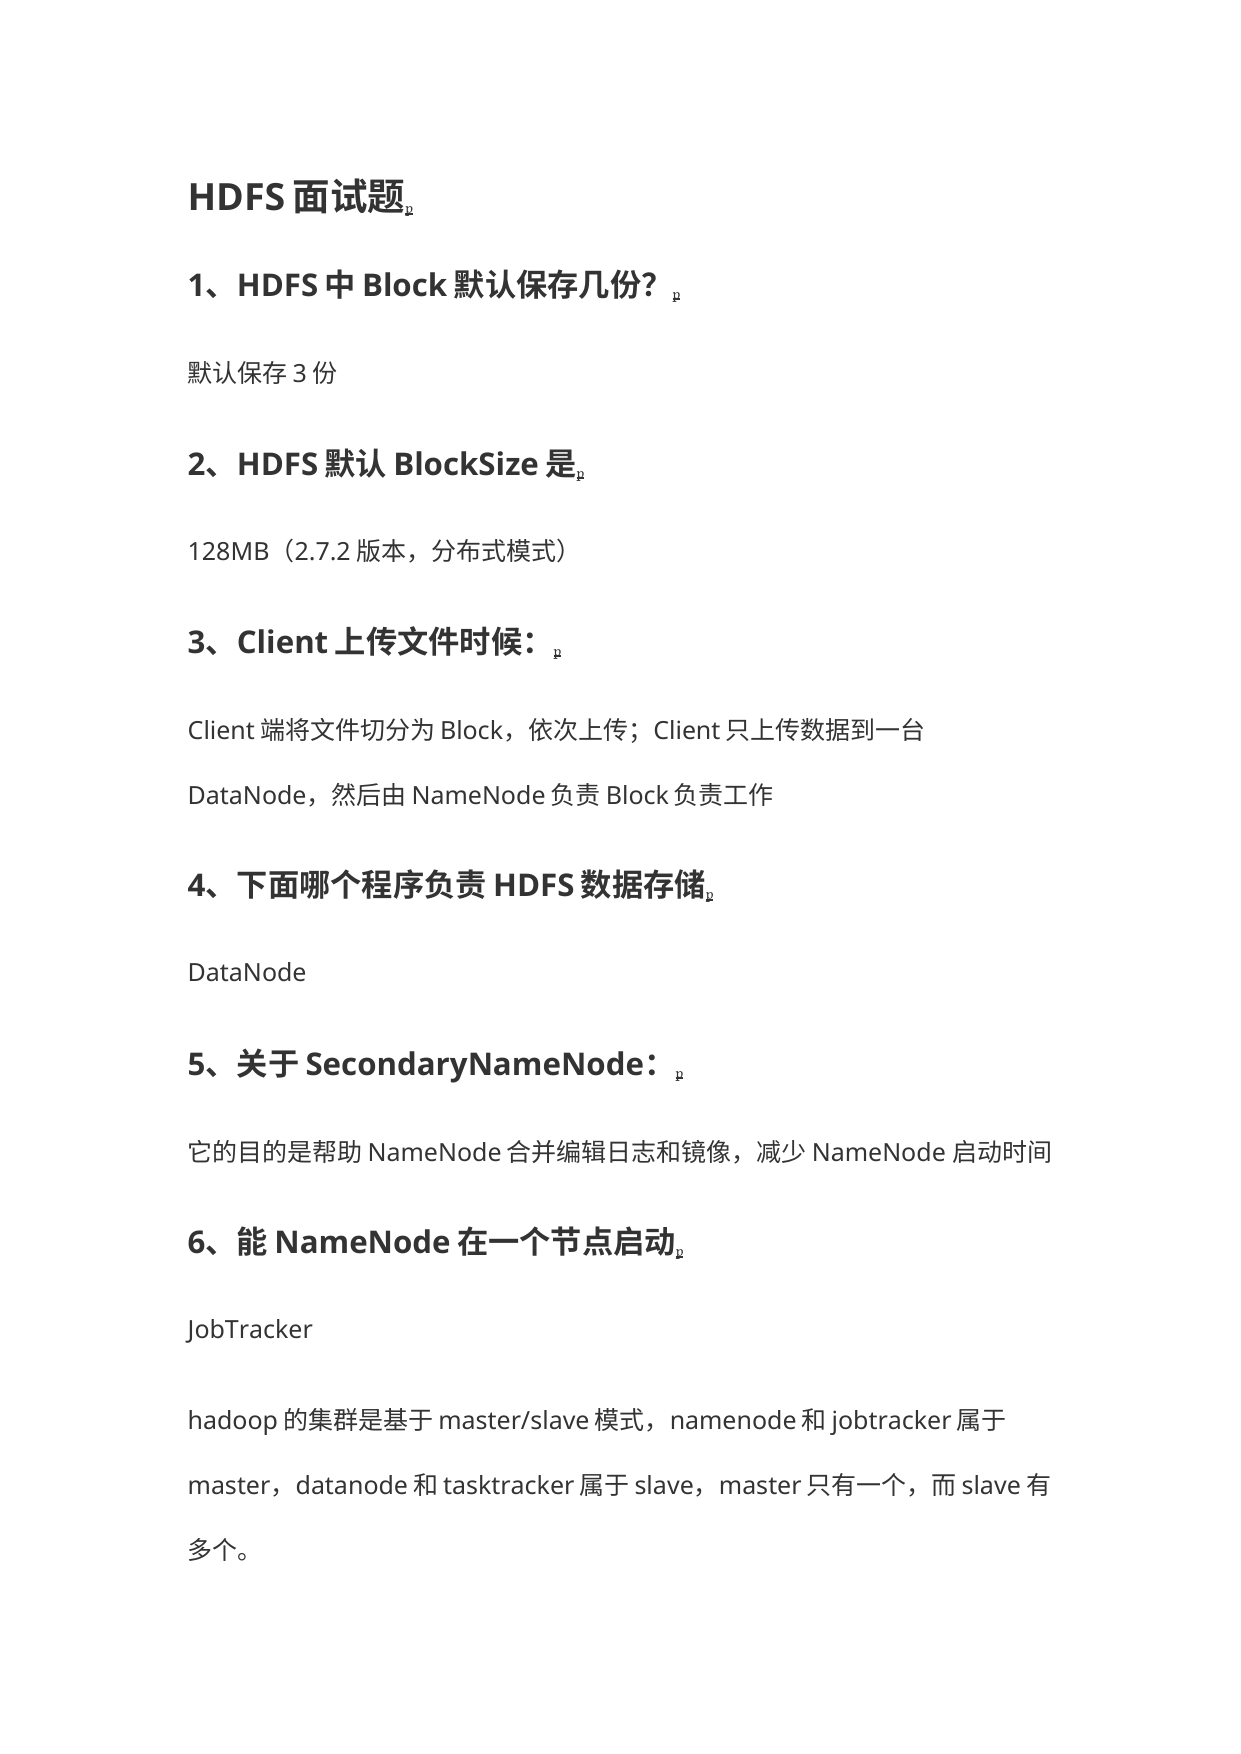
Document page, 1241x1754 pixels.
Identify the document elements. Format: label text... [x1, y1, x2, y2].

text 128MB（2.7.2版本，分布式模式） [187, 517, 1053, 582]
text DataNode [187, 939, 1053, 1004]
text HDFS面试题 [187, 162, 1053, 227]
text 默认保存3份 [187, 339, 1053, 404]
text 2、HDFS默认BlockSize是 [187, 429, 1053, 494]
text hadoop的集群是基于master/slave模式，namenode和jobtracker属于master，datanode和tasktracker属于slave，master只有一个，而slave有多个。 [187, 1386, 1053, 1581]
text 它的目的是帮助NameNode合并编辑日志和镜像，减少NameNode 启动时间 [187, 1118, 1053, 1183]
text 1、HDFS中Block默认保存几份？ [187, 250, 1053, 315]
text 3、Client上传文件时候： [187, 607, 1053, 672]
text JobTracker [187, 1296, 1053, 1361]
text 4、下面哪个程序负责HDFS数据存储 [187, 851, 1053, 916]
text 6、能NameNode在一个节点启动 [187, 1208, 1053, 1273]
text Client端将文件切分为Block，依次上传；Client只上传数据到一台DataNode，然后由NameNode负责Block负责工作 [187, 696, 1053, 826]
text 5、关于SecondaryNameNode： [187, 1029, 1053, 1094]
